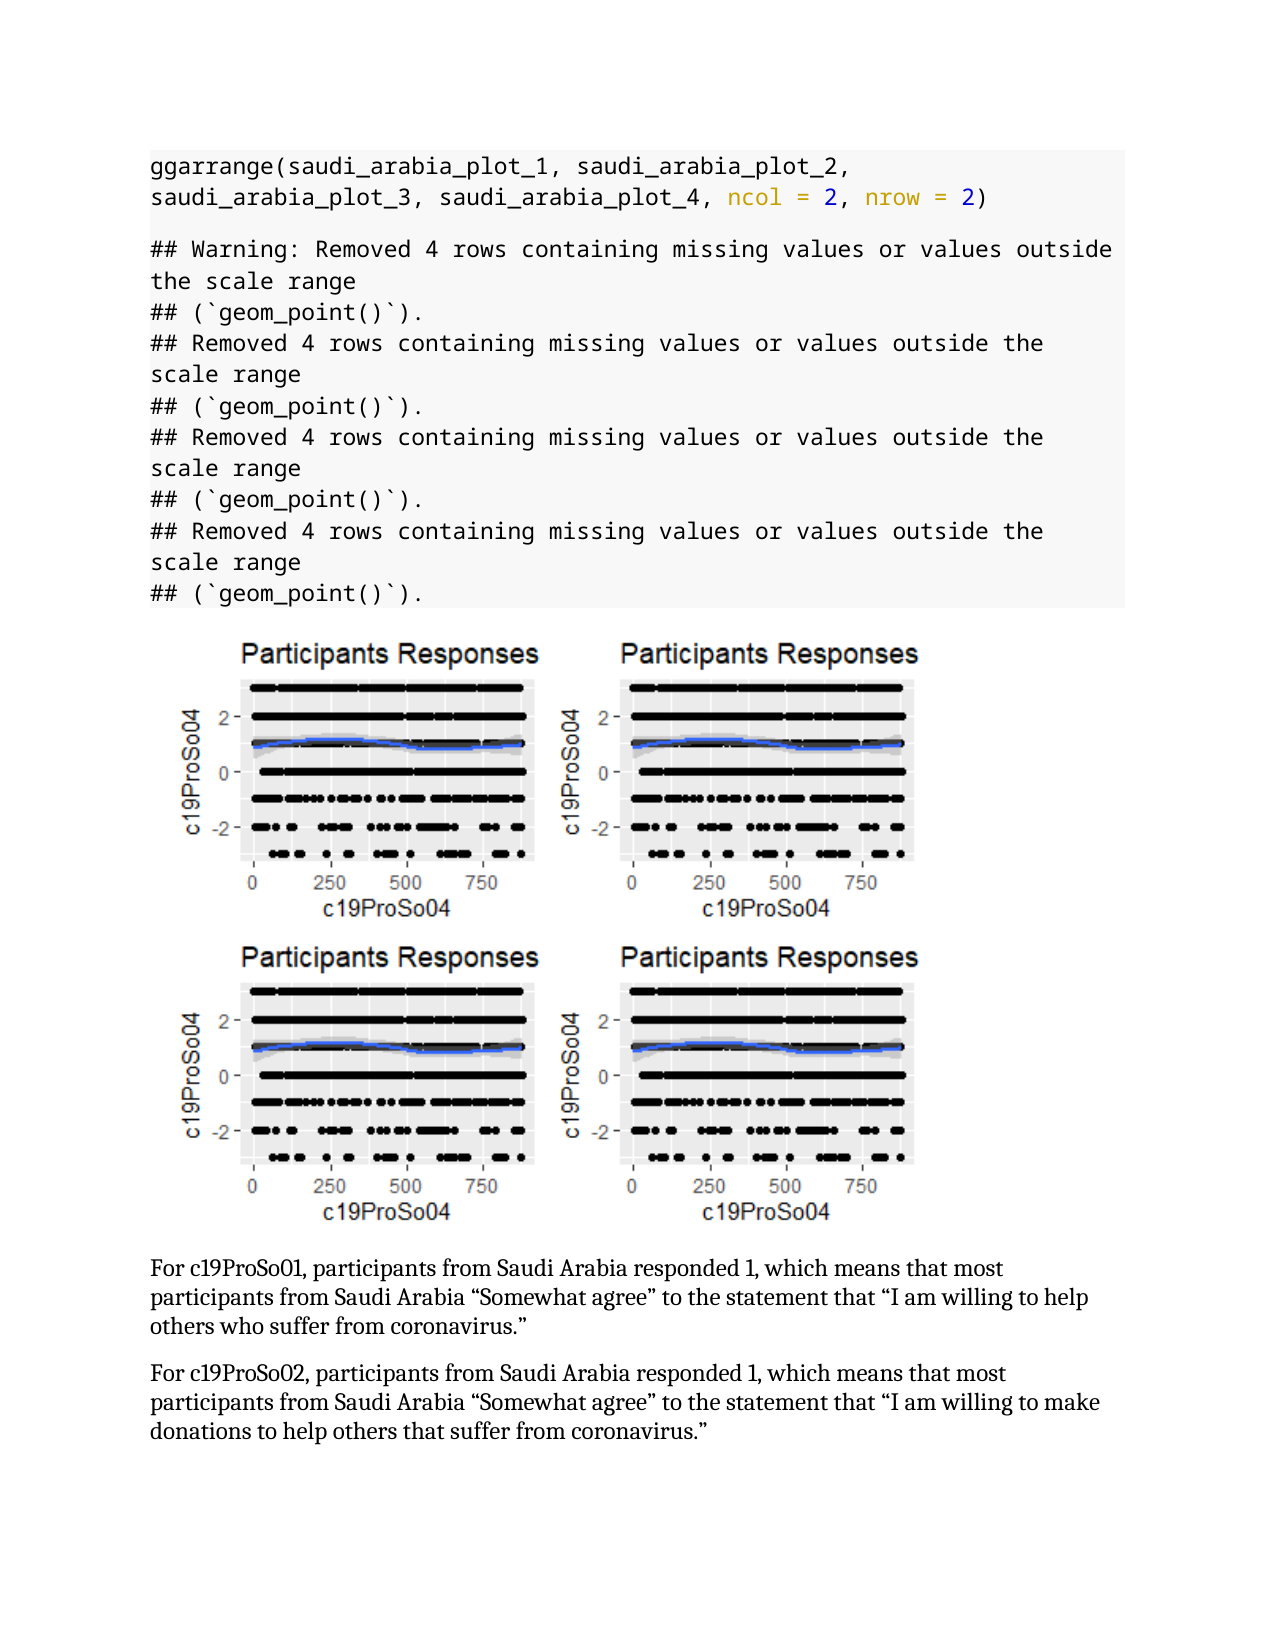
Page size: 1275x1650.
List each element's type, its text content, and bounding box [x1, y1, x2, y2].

text For c19ProSo02, participants from Saudi Arabia responded 1, which means that most participants from Saudi Arabia “Somewhat agree” to the statement that “I am willing to make donations to help others that suffer from coronavirus.” [150, 1359, 1125, 1446]
text For c19ProSo01, participants from Saudi Arabia responded 1, which means that most participants from Saudi Arabia “Somewhat agree” to the statement that “I am willing to help others who suffer from coronavirus.” [150, 1254, 1125, 1341]
picture [168, 629, 927, 1236]
text ## Warning: Removed 4 rows containing missing values or values outside the scale range ## (`geom_point()`). ## Removed 4 rows containing missing values or values outside the scale range ## (`geom_point()`). ## Removed 4 rows containing missing values or values outside the scale range ## (`geom_point()`). ## Removed 4 rows containing missing values or values outside the scale range ## (`geom_point()`). [150, 233, 1125, 608]
